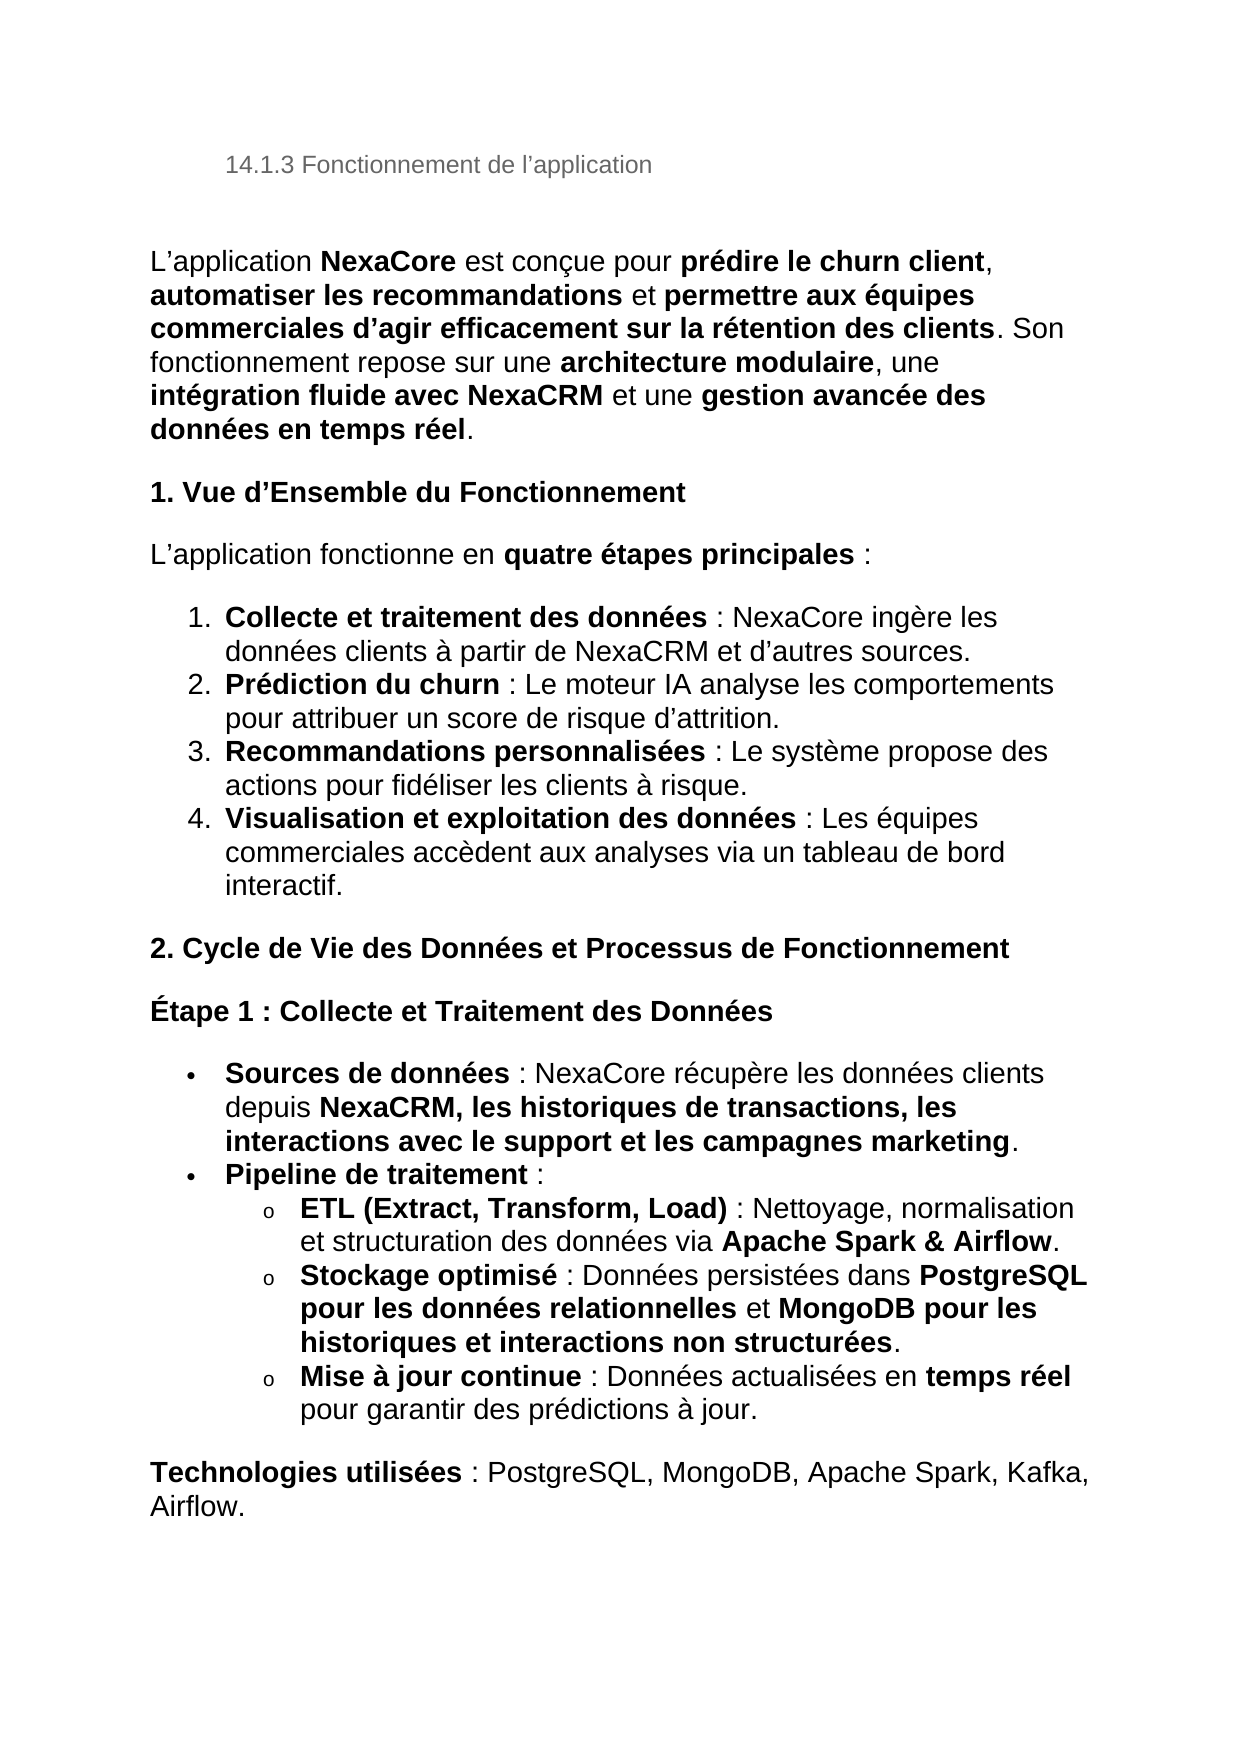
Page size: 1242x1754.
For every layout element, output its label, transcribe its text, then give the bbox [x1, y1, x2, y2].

list 14.1.3 Fonctionnement de l’application [185, 150, 1092, 179]
text Technologies utilisées : PostgreSQL, MongoDB, Apache Spark, Kafka, Airflow. [150, 1455, 1092, 1522]
list Pipeline de traitement : [187, 1157, 1092, 1191]
list Mise à jour continue : Données actualisées en temps réel pour garantir des prédictions à jour. [262, 1359, 1092, 1426]
list Stockage optimisé : Données persistées dans PostgreSQL pour les données relationnelles et MongoDB pour les historiques et interactions non structurées. [262, 1258, 1092, 1359]
text 1. Vue d’Ensemble du Fonctionnement [150, 475, 1092, 508]
list Recommandations personnalisées : Le système propose des actions pour fidéliser les clients à risque. [187, 734, 1092, 801]
list Collecte et traitement des données : NexaCore ingère les données clients à partir de NexaCRM et d’autres sources. [187, 600, 1092, 667]
list Prédiction du churn : Le moteur IA analyse les comportements pour attribuer un score de risque d’attrition. [187, 667, 1092, 734]
text 2. Cycle de Vie des Données et Processus de Fonctionnement [150, 931, 1092, 965]
list Sources de données : NexaCore récupère les données clients depuis NexaCRM, les historiques de transactions, les interactions avec le support et les campagnes marketing. [187, 1057, 1092, 1157]
text L’application fonctionne en quatre étapes principales : [150, 537, 1092, 571]
list ETL (Extract, Transform, Load) : Nettoyage, normalisation et structuration des données via Apache Spark & Airflow. [262, 1191, 1092, 1258]
text L’application NexaCore est conçue pour prédire le churn client, automatiser les recommandations et permettre aux équipes commerciales d’agir efficacement sur la rétention des clients. Son fonctionnement repose sur une architecture modulaire, une intégration fluide avec NexaCRM et une gestion avancée des données en temps réel. [150, 244, 1092, 446]
text Étape 1 : Collecte et Traitement des Données [150, 994, 1092, 1027]
list Visualisation et exploitation des données : Les équipes commerciales accèdent aux analyses via un tableau de bord interactif. [187, 801, 1092, 902]
